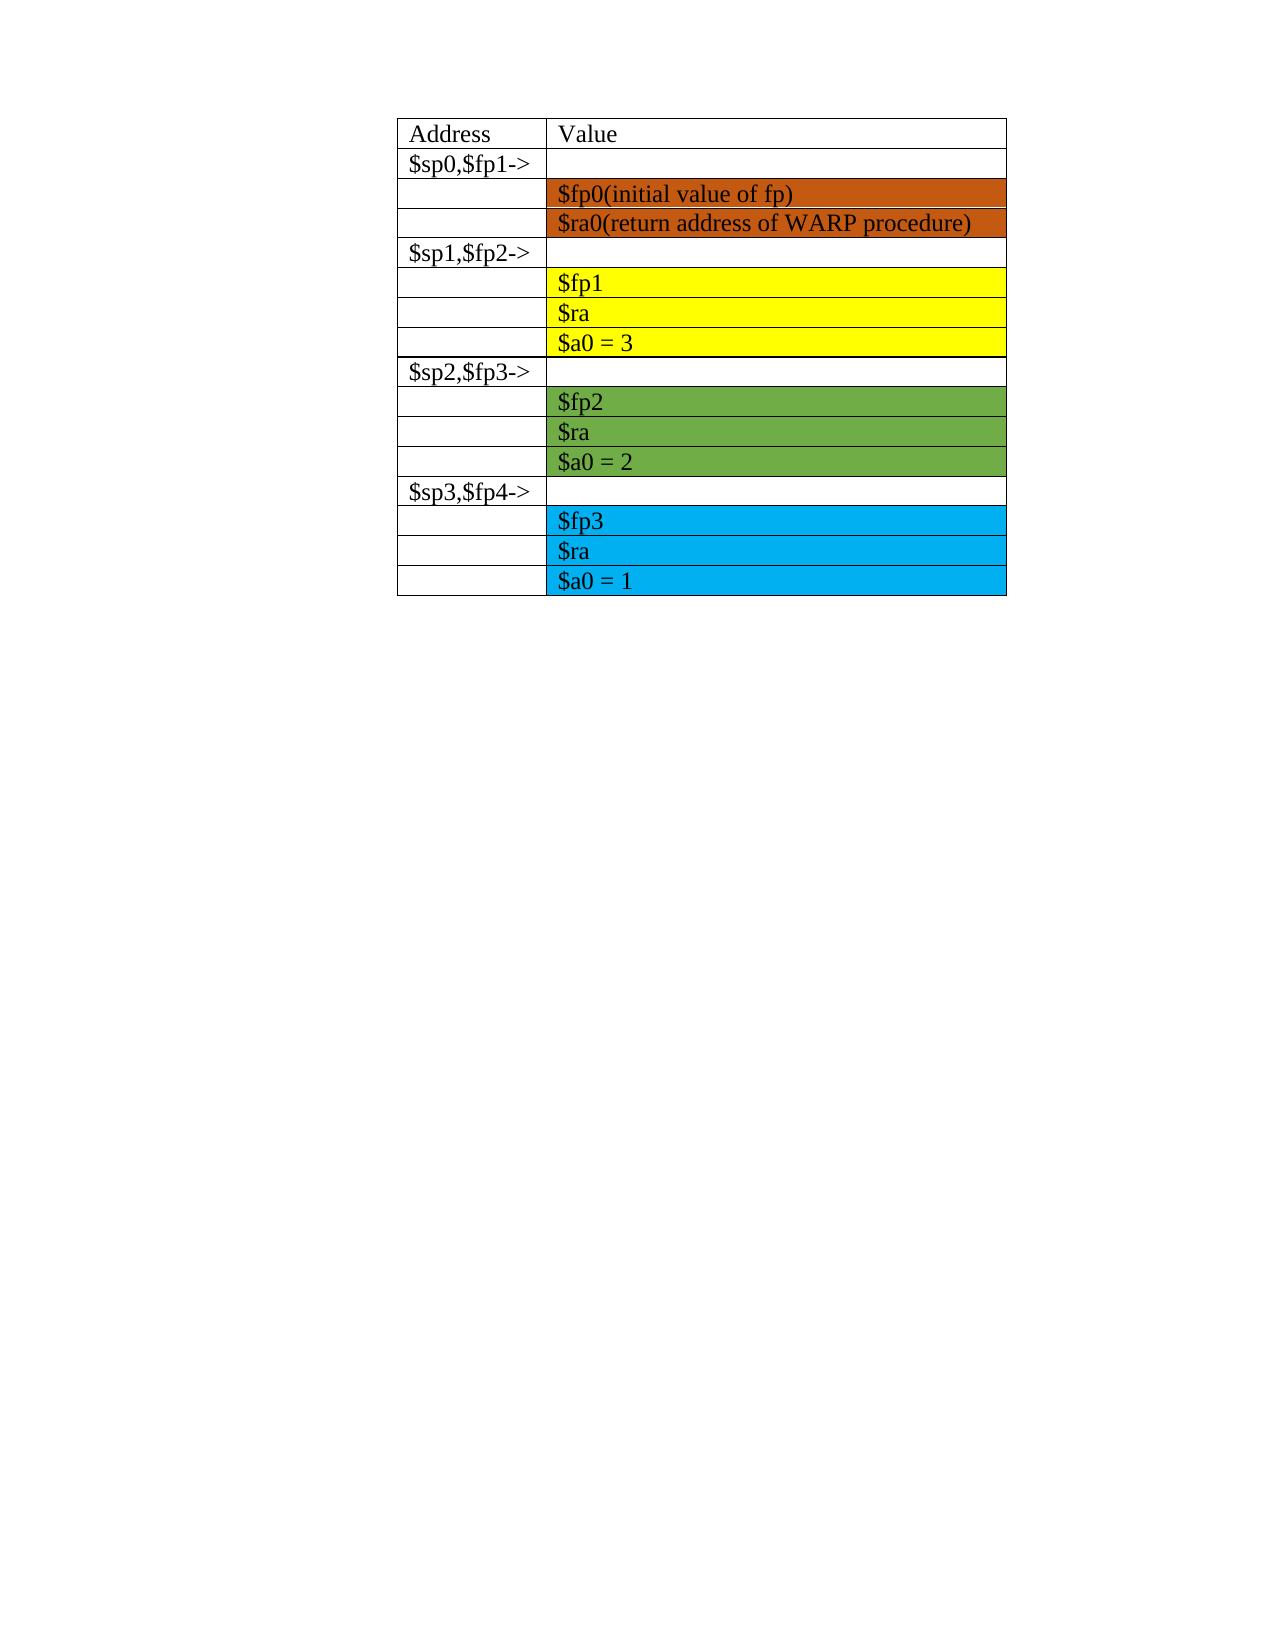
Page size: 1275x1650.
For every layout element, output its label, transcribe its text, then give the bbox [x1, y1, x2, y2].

table_header Address [398, 119, 546, 148]
table_cell $a0 = 2 [547, 447, 1006, 476]
table_cell [398, 298, 546, 327]
table_cell [547, 358, 1006, 386]
table_cell [398, 209, 546, 237]
table_cell [398, 268, 546, 297]
table_cell [547, 477, 1006, 505]
table_cell [398, 417, 546, 446]
table_cell $fp3 [547, 506, 1006, 535]
table_cell [398, 179, 546, 207]
table_cell [398, 447, 546, 476]
table_cell [547, 149, 1006, 178]
table_cell [547, 238, 1006, 267]
table_cell $fp0(initial value of fp) [547, 179, 1006, 207]
table_cell [398, 387, 546, 416]
table_cell $ra [547, 417, 1006, 446]
table_cell $a0 = 3 [547, 328, 1006, 356]
table_cell $ra0(return address of WARP procedure) [547, 209, 1006, 237]
table_cell $sp2,$fp3-> [398, 358, 546, 386]
table_cell $ra [547, 536, 1006, 565]
table_cell $a0 = 1 [547, 566, 1006, 595]
table_cell [398, 328, 546, 356]
table_cell $fp1 [547, 268, 1006, 297]
table_cell $sp3,$fp4-> [398, 477, 546, 505]
table_cell $ra [547, 298, 1006, 327]
table_cell $fp2 [547, 387, 1006, 416]
table_cell $sp1,$fp2-> [398, 238, 546, 267]
table_cell [398, 566, 546, 595]
table_cell $sp0,$fp1-> [398, 149, 546, 178]
table_header Value [547, 119, 1006, 148]
table_cell [398, 536, 546, 565]
table_cell [398, 506, 546, 535]
